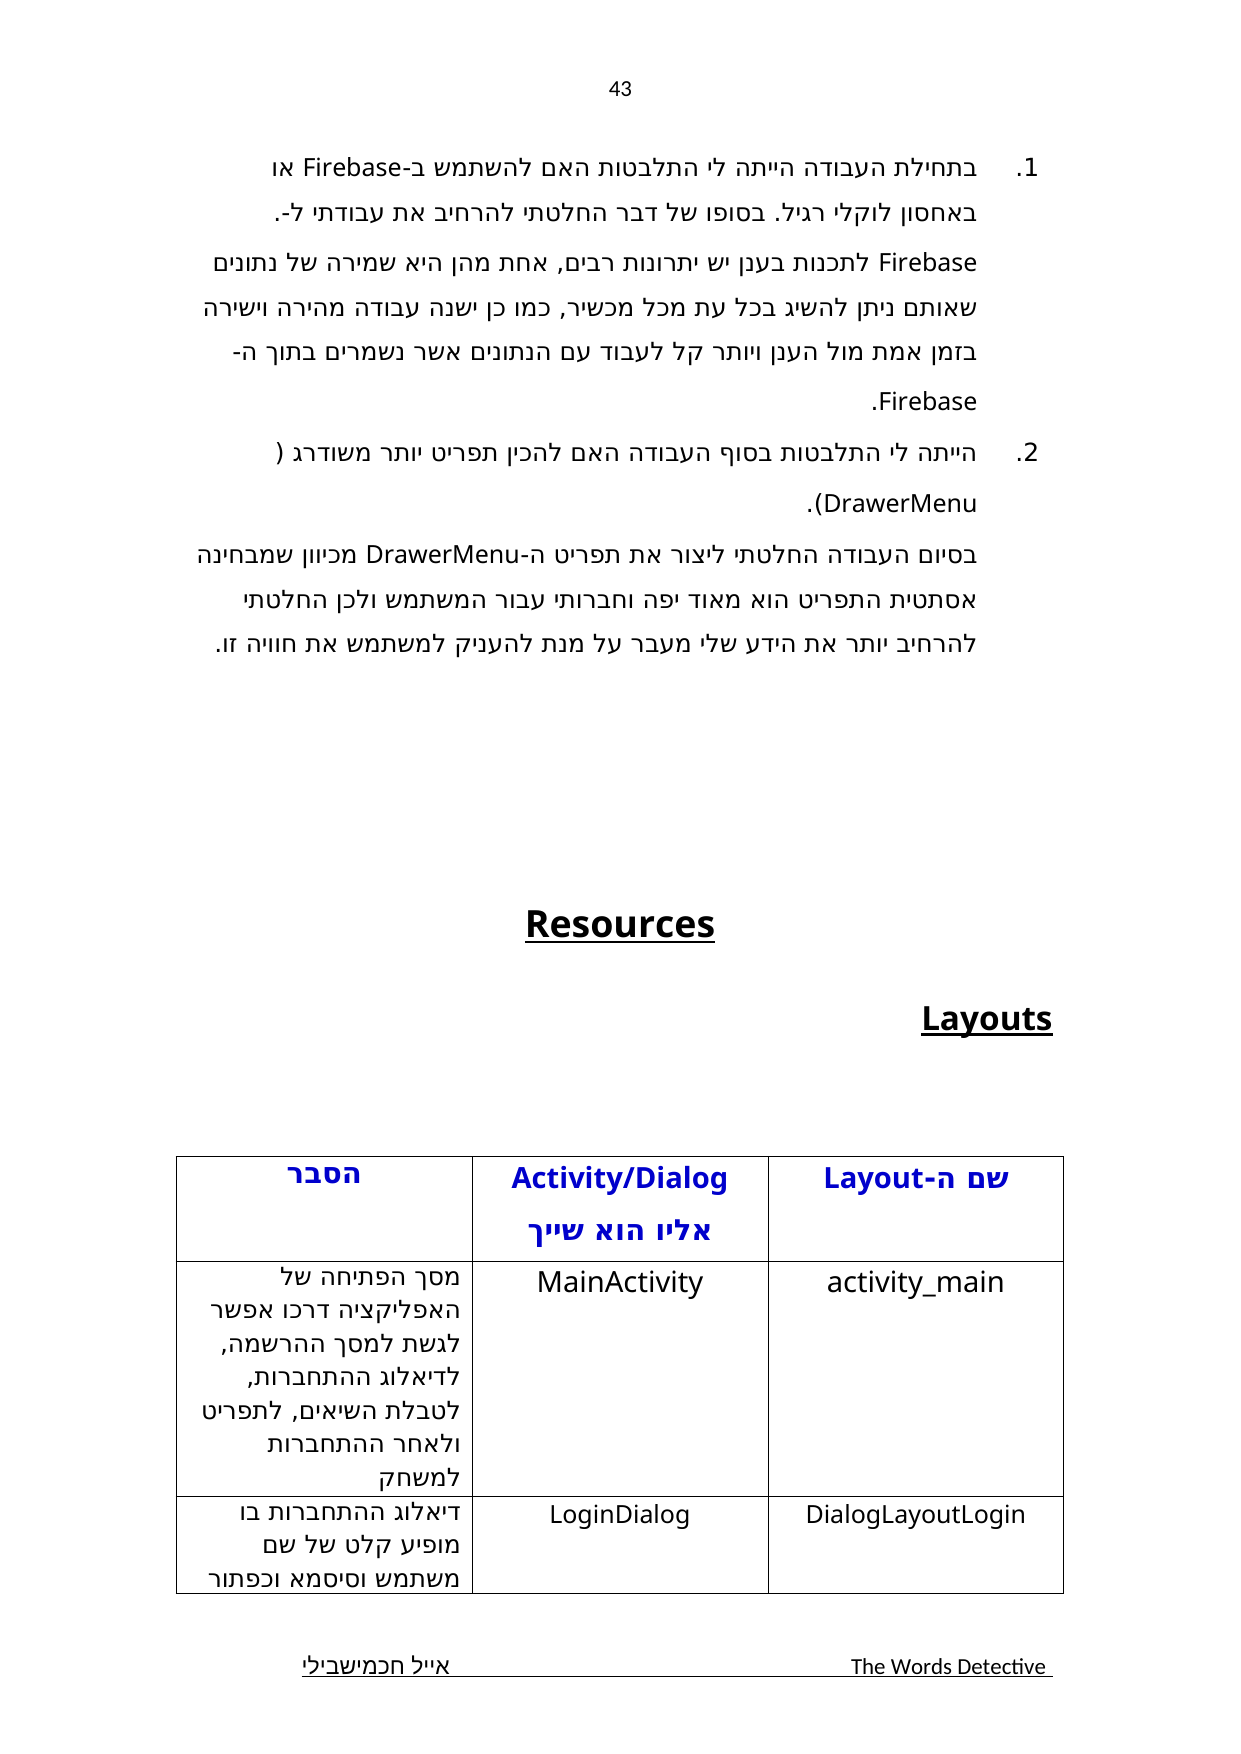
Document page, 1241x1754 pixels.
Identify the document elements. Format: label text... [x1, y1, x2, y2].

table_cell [177, 1497, 472, 1593]
list בתחילת העבודה הייתה לי התלבטות האם להשתמש ב-Firebase או באחסון לוקלי רגיל. בסופו של דבר החלטתי להרחיב את עבודתי ל-.Firebase לתכנות בענן יש יתרונות רבים, אחת מהן היא שמירה של נתונים שאותם ניתן להשיג בכל עת מכל מכשיר, כמו כן ישנה עבודה מהירה וישירה בזמן אמת מול הענן ויותר קל לעבוד עם הנתונים אשר נשמרים בתוך ה-Firebase. [187, 150, 1015, 417]
list בסיום העבודה החלטתי ליצור את תפריט ה-DrawerMenu מכיוון שמבחינה אסתטית התפריט הוא מאוד יפה וחברותי עבור המשתמש ולכן החלטתי להרחיב יותר את הידע שלי מעבר על מנת להעניק למשתמש את חוויה זו. [187, 536, 978, 658]
table_cell DialogLayoutLogin [769, 1497, 1063, 1593]
table_header Activity/Dialog אליו הוא שייך [473, 1157, 768, 1261]
table_header הסבר [177, 1157, 472, 1261]
table_cell MainActivity [473, 1262, 768, 1496]
table_cell מסך הפתיחה של האפליקציה דרכו אפשר לגשת למסך ההרשמה, לדיאלוג ההתחברות, לטבלת השיאים, לתפריט ולאחר ההתחברות למשחק [177, 1262, 472, 1496]
text Layouts [187, 995, 1053, 1040]
table_cell LoginDialog [473, 1497, 768, 1593]
table_cell activity_main [769, 1262, 1063, 1496]
text Resources [187, 898, 1053, 949]
table_header שם ה-Layout [769, 1157, 1063, 1261]
list הייתה לי התלבטות בסוף העבודה האם להכין תפריט יותר משודרג (DrawerMenu). [187, 434, 1015, 519]
